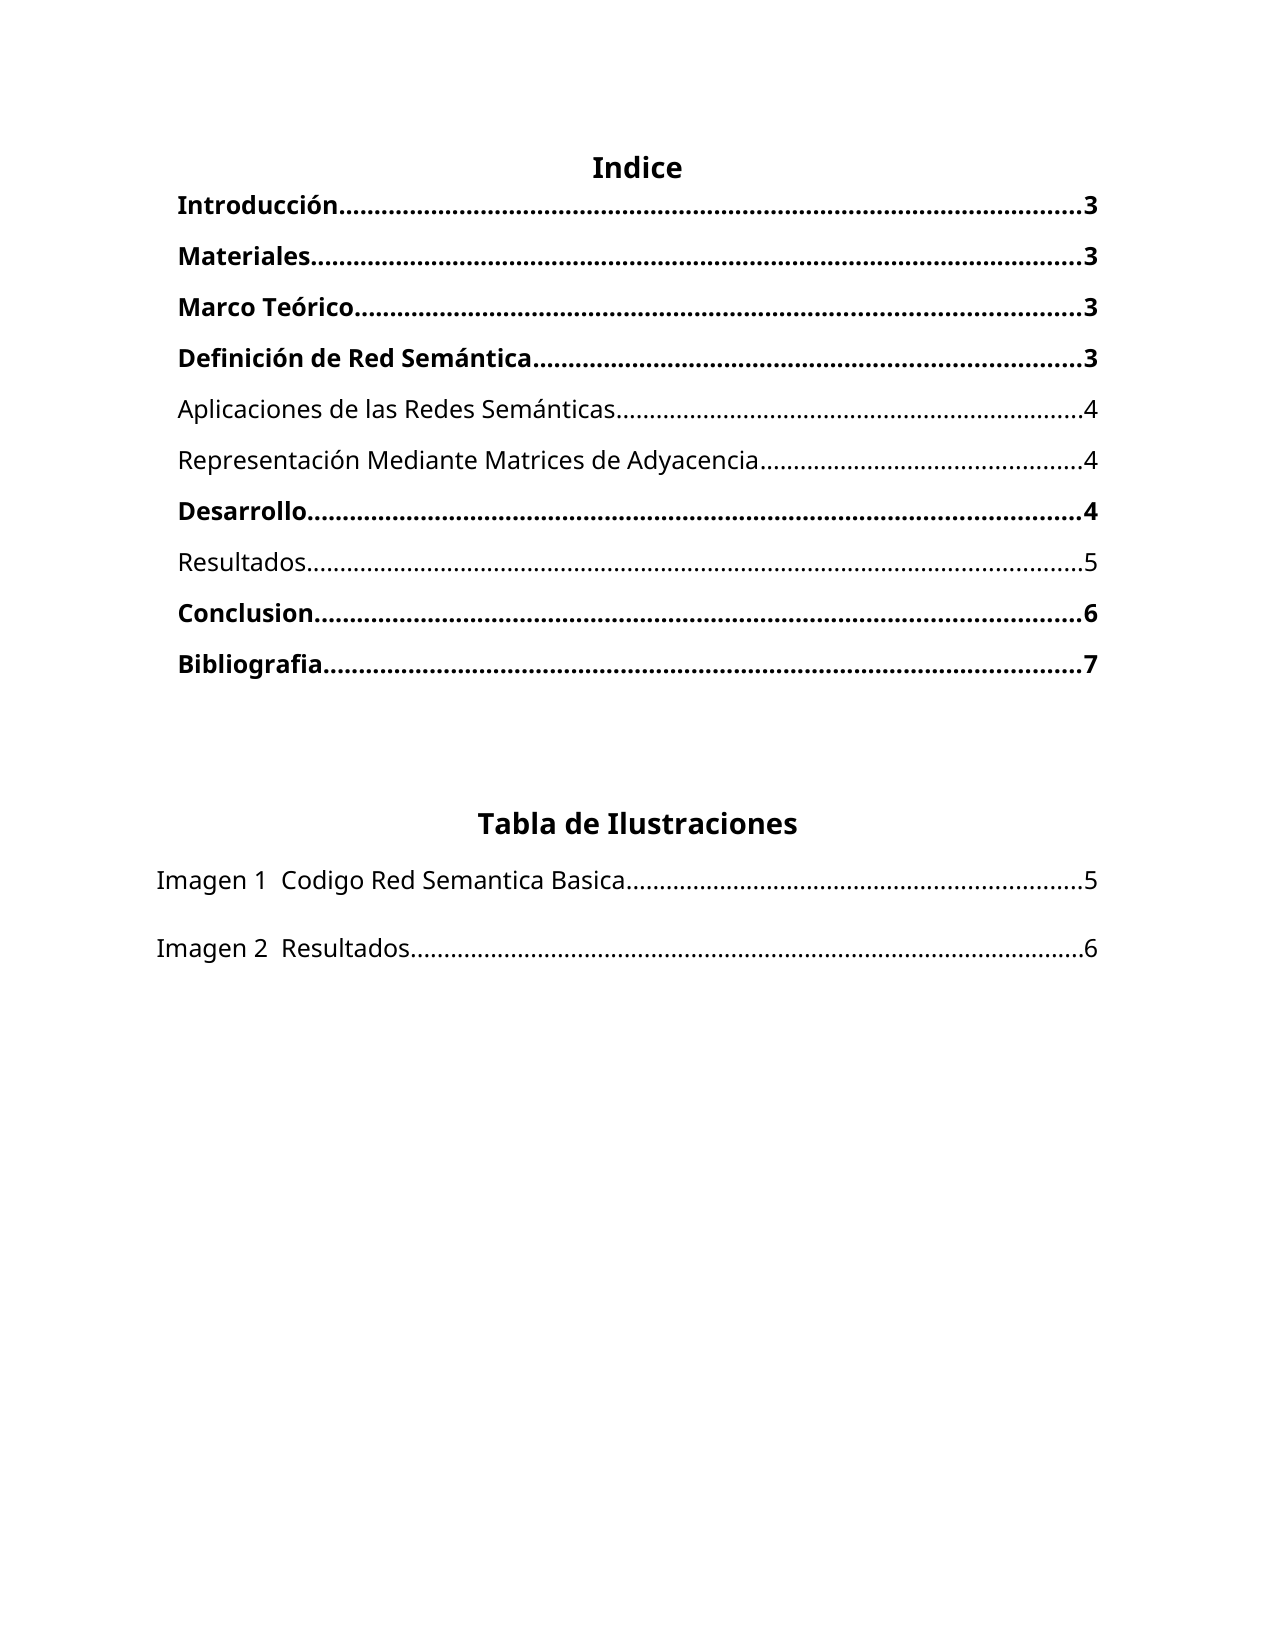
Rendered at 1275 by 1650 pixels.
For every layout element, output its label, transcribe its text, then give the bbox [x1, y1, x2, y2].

text Imagen 2 Resultados 6 [156, 930, 1098, 964]
text Tabla de Ilustraciones [177, 803, 1098, 843]
text Imagen 1 Codigo Red Semantica Basica 5 [156, 863, 1098, 897]
